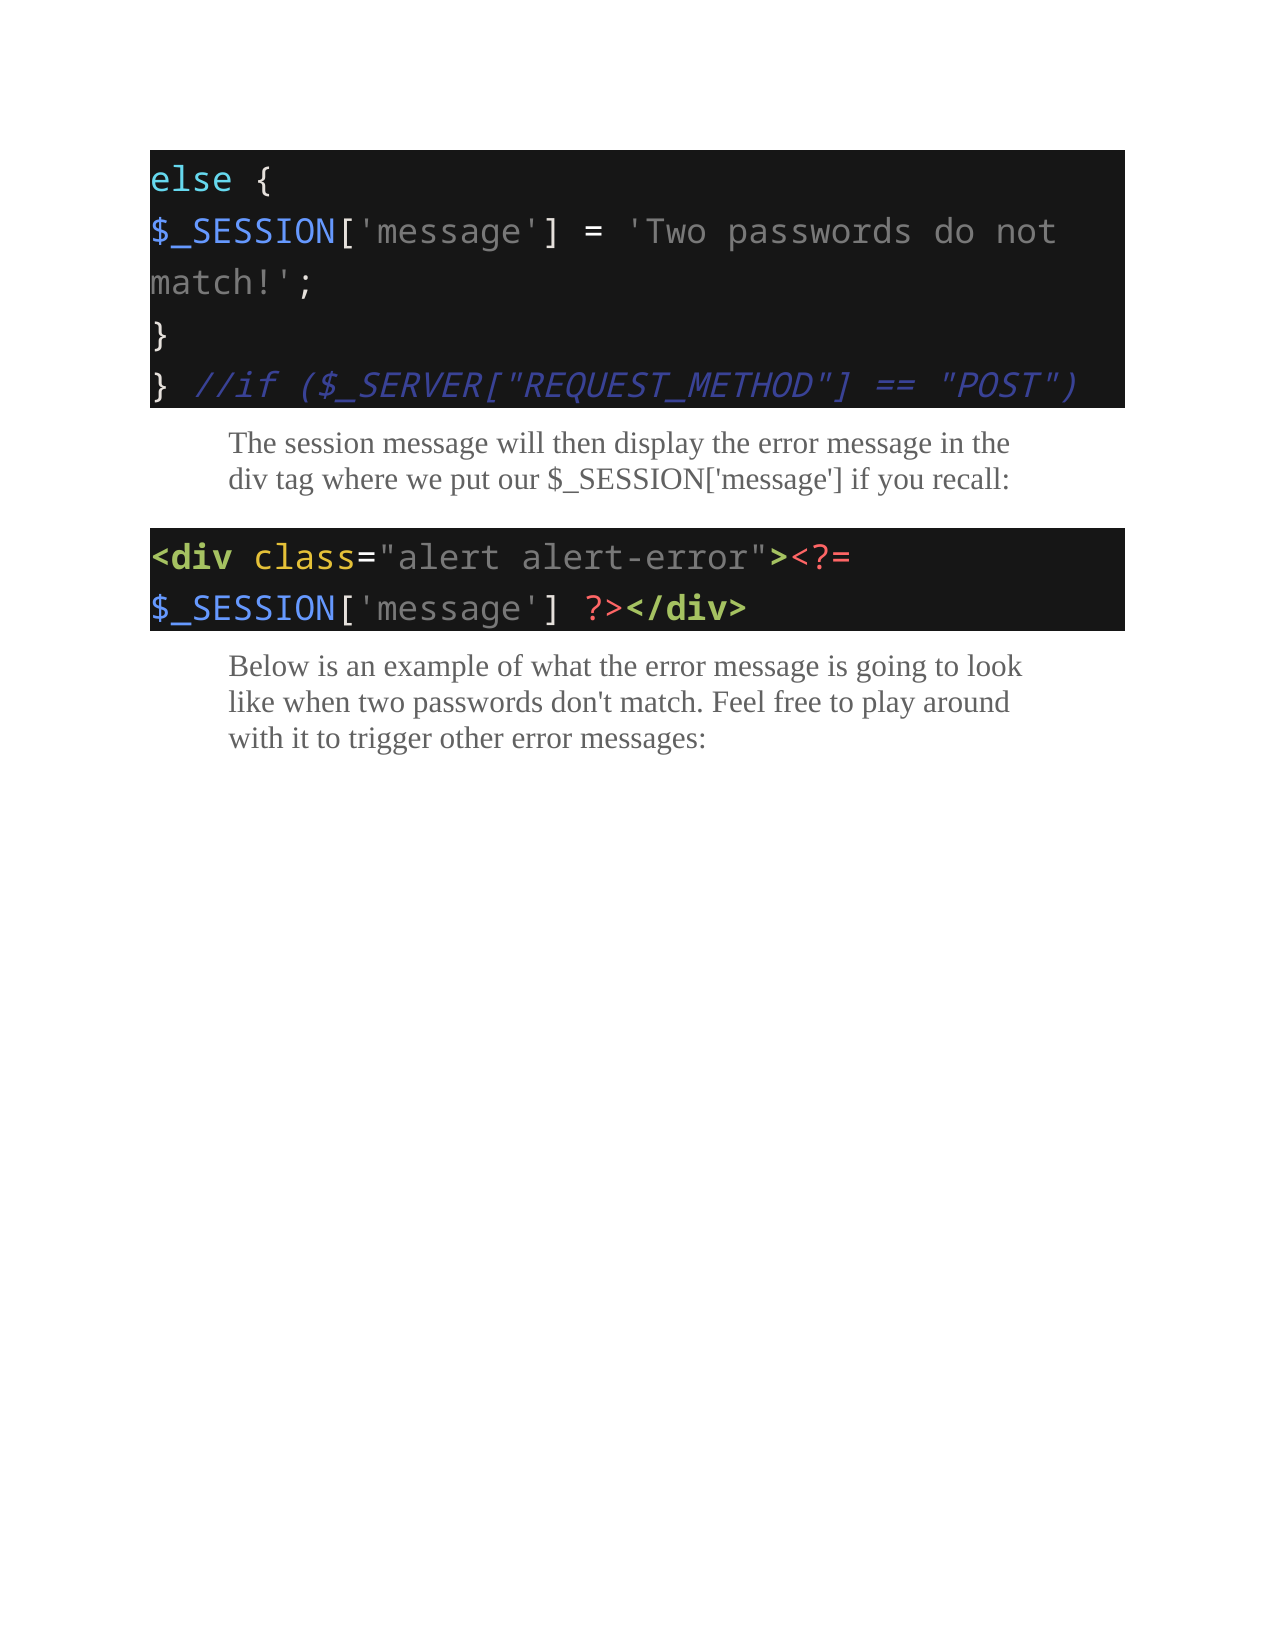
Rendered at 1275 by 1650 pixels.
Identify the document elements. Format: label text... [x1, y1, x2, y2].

text $_SESSION['message'] = 'Two passwords do not match!'; [150, 202, 1125, 305]
text The session message will then display the error message in the div tag where we put our $_SESSION['message'] if you recall: [228, 424, 1047, 496]
text Below is an example of what the error message is going to look like when two passwords don't match. Feel free to play around with it to trigger other error messages: [228, 647, 1047, 755]
text else { [150, 150, 1125, 202]
text <div class="alert alert-error"><?= $_SESSION['message'] ?></div> [150, 528, 1125, 631]
text } //if ($_SERVER["REQUEST_METHOD"] == "POST") [150, 356, 1125, 408]
text } [150, 305, 1125, 356]
